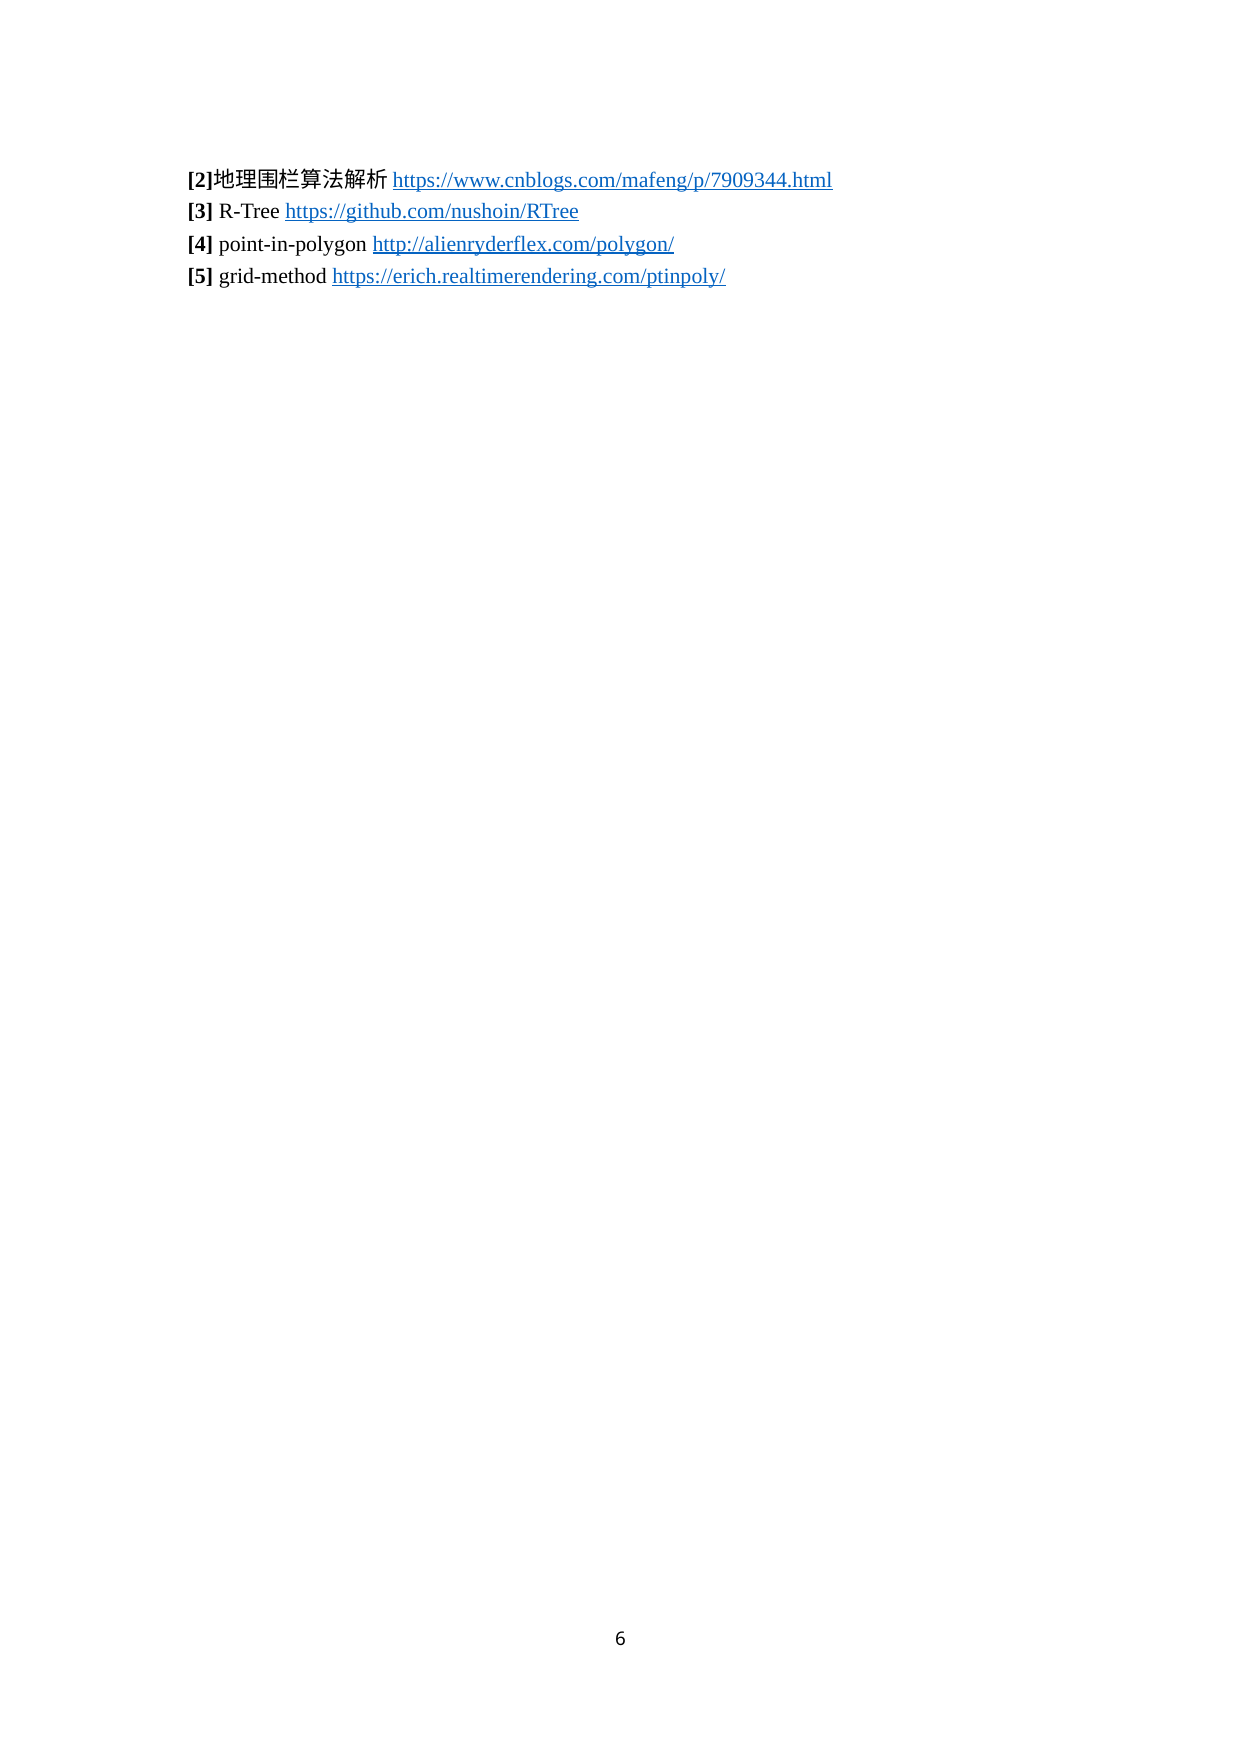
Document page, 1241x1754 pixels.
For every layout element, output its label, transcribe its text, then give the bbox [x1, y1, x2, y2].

text [2]地理围栏算法解析https://www.cnblogs.com/mafeng/p/7909344.html [187, 162, 1053, 194]
text [3] R-Tree https://github.com/nushoin/RTree [187, 194, 1053, 227]
text [5] grid-method https://erich.realtimerendering.com/ptinpoly/ [187, 259, 1053, 292]
text [4] point-in-polygon http://alienryderflex.com/polygon/ [187, 227, 1053, 259]
